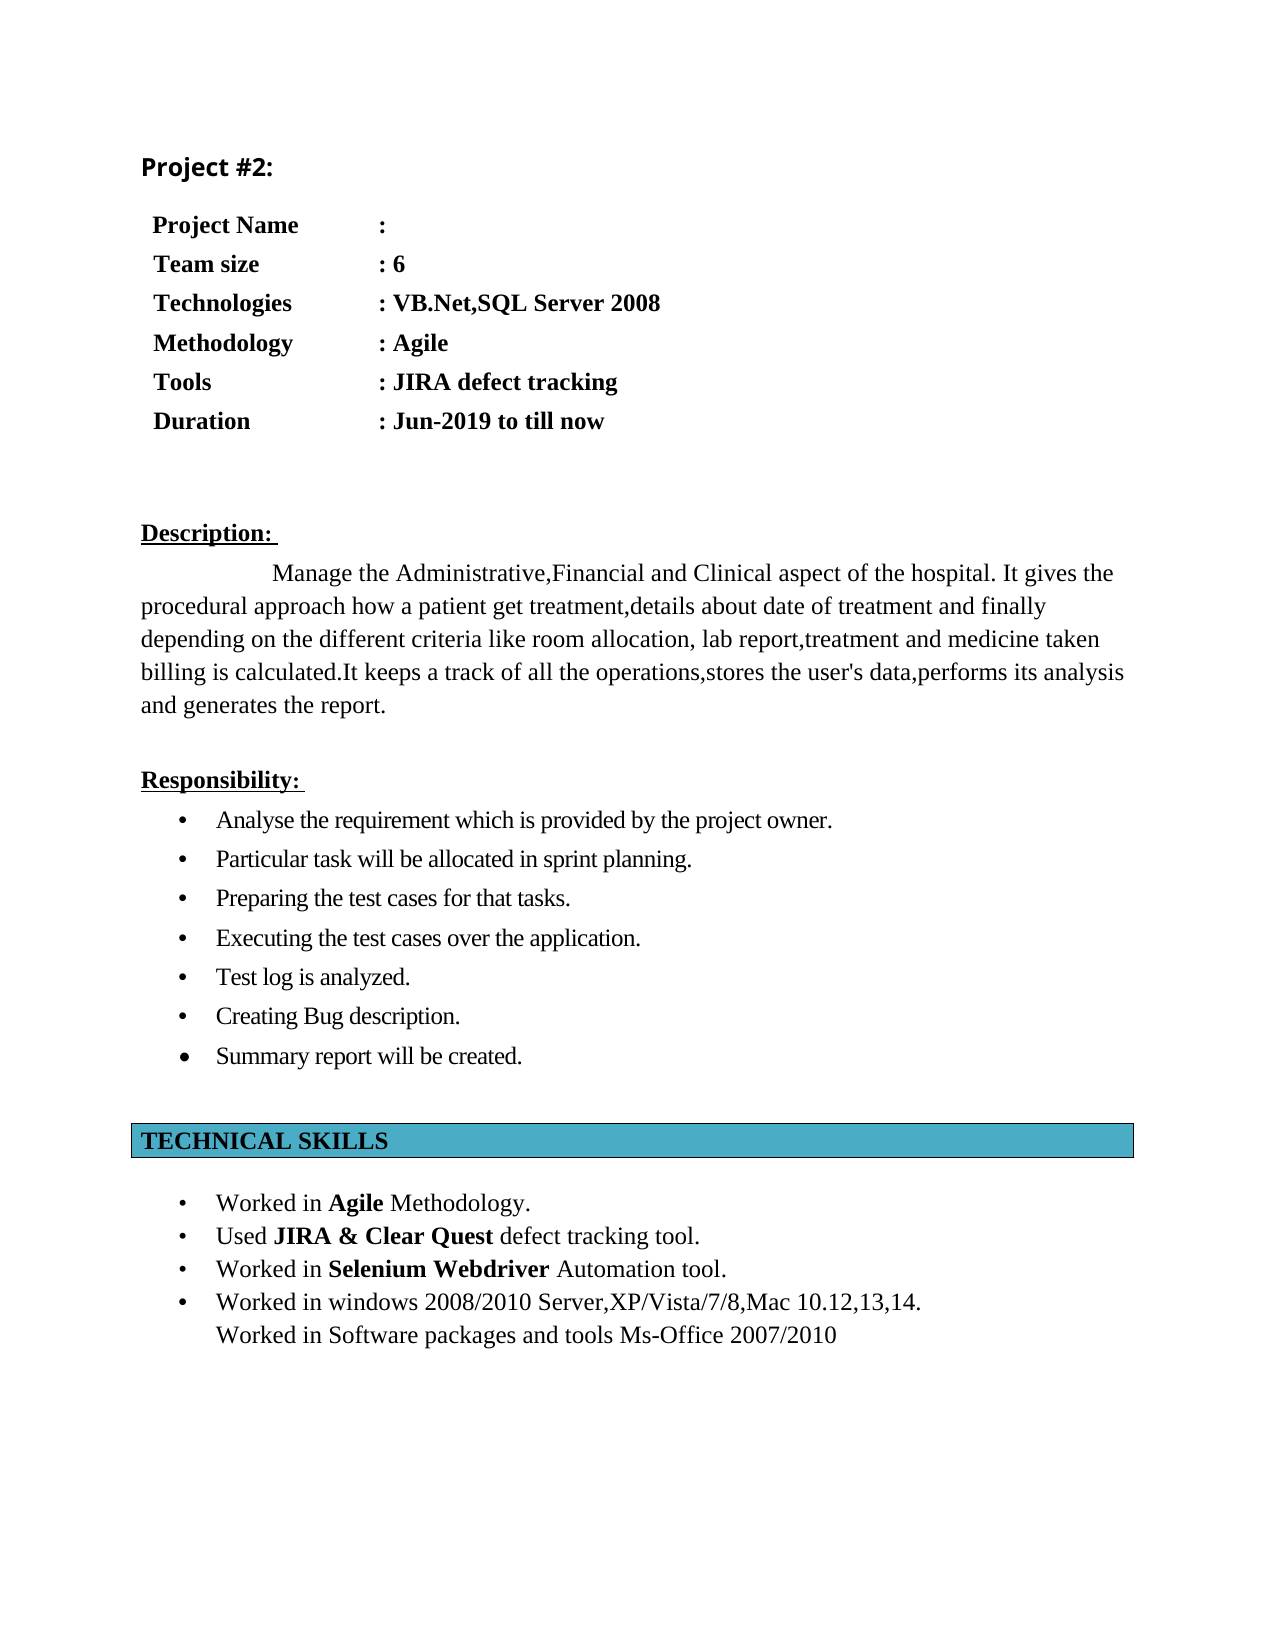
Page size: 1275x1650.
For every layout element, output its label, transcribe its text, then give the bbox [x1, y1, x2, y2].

list Executing the test cases over the application. [178, 923, 1125, 951]
text Team size : 6 [141, 249, 1125, 278]
list Worked in Software packages and tools Ms-Office 2007/2010 [216, 1320, 1125, 1349]
list Test log is analyzed. [178, 962, 1125, 991]
text Project Name : [141, 210, 1125, 239]
text Responsibility: [141, 766, 1125, 794]
text Methodology : Agile [141, 328, 1125, 357]
text Description: [141, 518, 1125, 547]
text Tools : JIRA defect tracking [141, 367, 1125, 396]
text TECHNICAL SKILLS [132, 1124, 1133, 1157]
text Duration : Jun-2019 to till now [141, 406, 1125, 435]
text Project #2: [141, 150, 1125, 184]
list Analyse the requirement which is provided by the project owner. [178, 805, 1125, 834]
list Particular task will be allocated in sprint planning. [178, 844, 1125, 873]
list Creating Bug description. [178, 1001, 1125, 1030]
text Technologies : VB.Net,SQL Server 2008 [141, 288, 1125, 317]
list Preparing the test cases for that tasks. [178, 883, 1125, 912]
list Worked in windows 2008/2010 Server,XP/Vista/7/8,Mac 10.12,13,14. [178, 1287, 1125, 1316]
list Worked in Selenium Webdriver Automation tool. [178, 1254, 1125, 1283]
list Worked in Agile Methodology. [178, 1188, 1125, 1217]
list Used JIRA & Clear Quest defect tracking tool. [178, 1221, 1125, 1250]
list Summary report will be created. [178, 1041, 1125, 1071]
text Manage the Administrative,Financial and Clinical aspect of the hospital. It gives the procedural approach how a patient get treatment,details about date of treatment and finally depending on the different criteria like room allocation, lab report,treatment and medicine taken billing is calculated.It keeps a track of all the operations,stores the user's data,performs its analysis and generates the report. [141, 558, 1125, 719]
